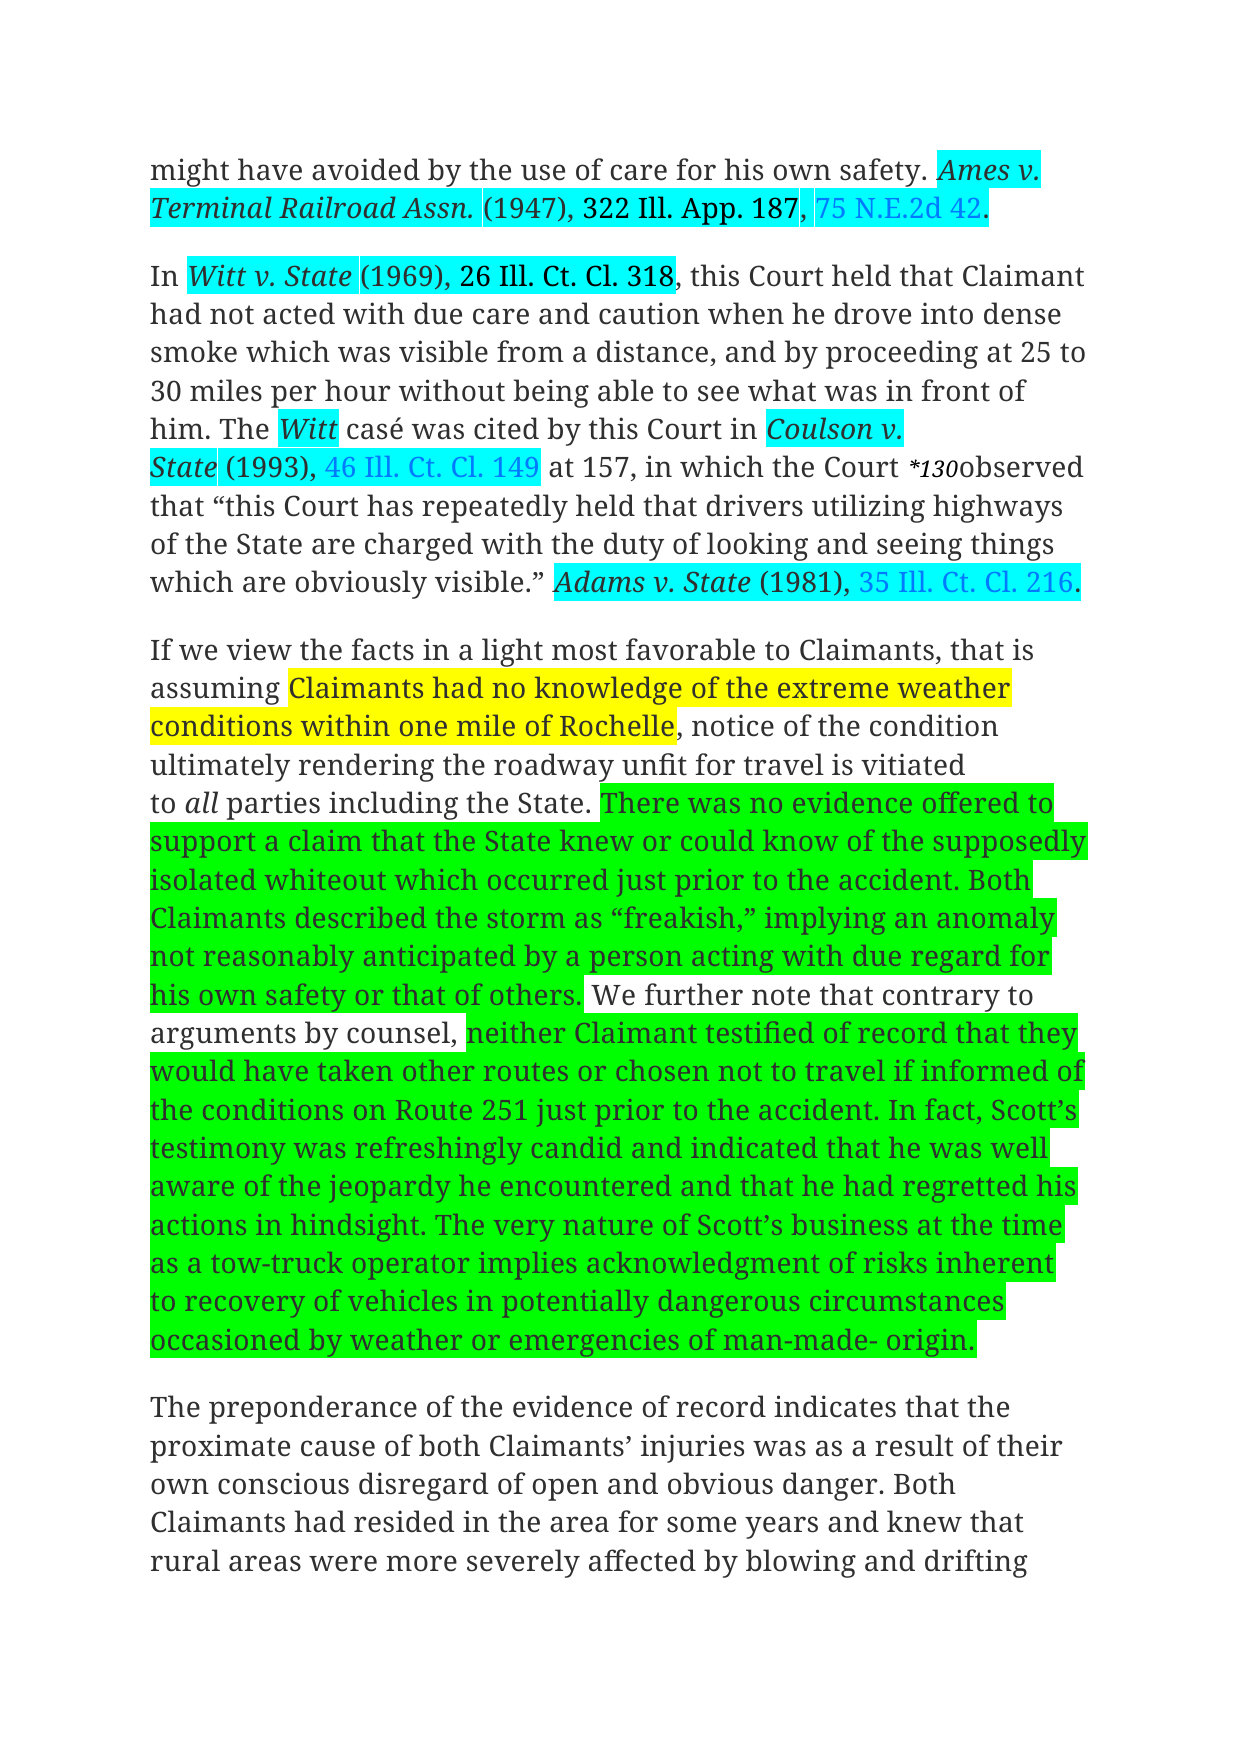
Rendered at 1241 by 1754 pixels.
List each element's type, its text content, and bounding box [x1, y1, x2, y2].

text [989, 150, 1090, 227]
text If we view the facts in a light most favorable to Claimants, that is assuming Claimants had no knowledge of the extreme weather conditions within one mile of Rochelle, notice of the condition ultimately rendering the roadway unfit for travel is vitiated to all parties including the State. There was no evidence offered to support a claim that the State knew or could know of the supposedly isolated whiteout which occurred just prior to the accident. Both Claimants described the storm as “freakish,” implying an anomaly not reasonably anticipated by a person acting with due regard for his own safety or that of others. We further note that contrary to arguments by counsel, neither Claimant testified of record that they would have taken other routes or chosen not to travel if informed of the conditions on Route 251 just prior to the accident. In fact, Scott’s testimony was refreshingly candid and indicated that he was well aware of the jeopardy he encountered and that he had regretted his actions in hindsight. The very nature of Scott’s business at the time as a tow-truck operator implies acknowledgment of risks inherent to recovery of vehicles in potentially dangerous circumstances occasioned by weather or emergencies of man-made- origin. [150, 630, 1090, 1358]
text In Witt v. State (1969), 26 Ill. Ct. Cl. 318, this Court held that Claimant had not acted with due care and caution when he drove into dense smoke which was visible from a distance, and by proceeding at 25 to 30 miles per hour without being able to see what was in front of him. The Witt casé was cited by this Court in Coulson v. State (1993), 46 Ill. Ct. Cl. 149 at 157, in which the Court *130observed that “this Court has repeatedly held that drivers utilizing highways of the State are charged with the duty of looking and seeing things which are obviously visible.” Adams v. State (1981), 35 Ill. Ct. Cl. 216. [150, 256, 1090, 601]
